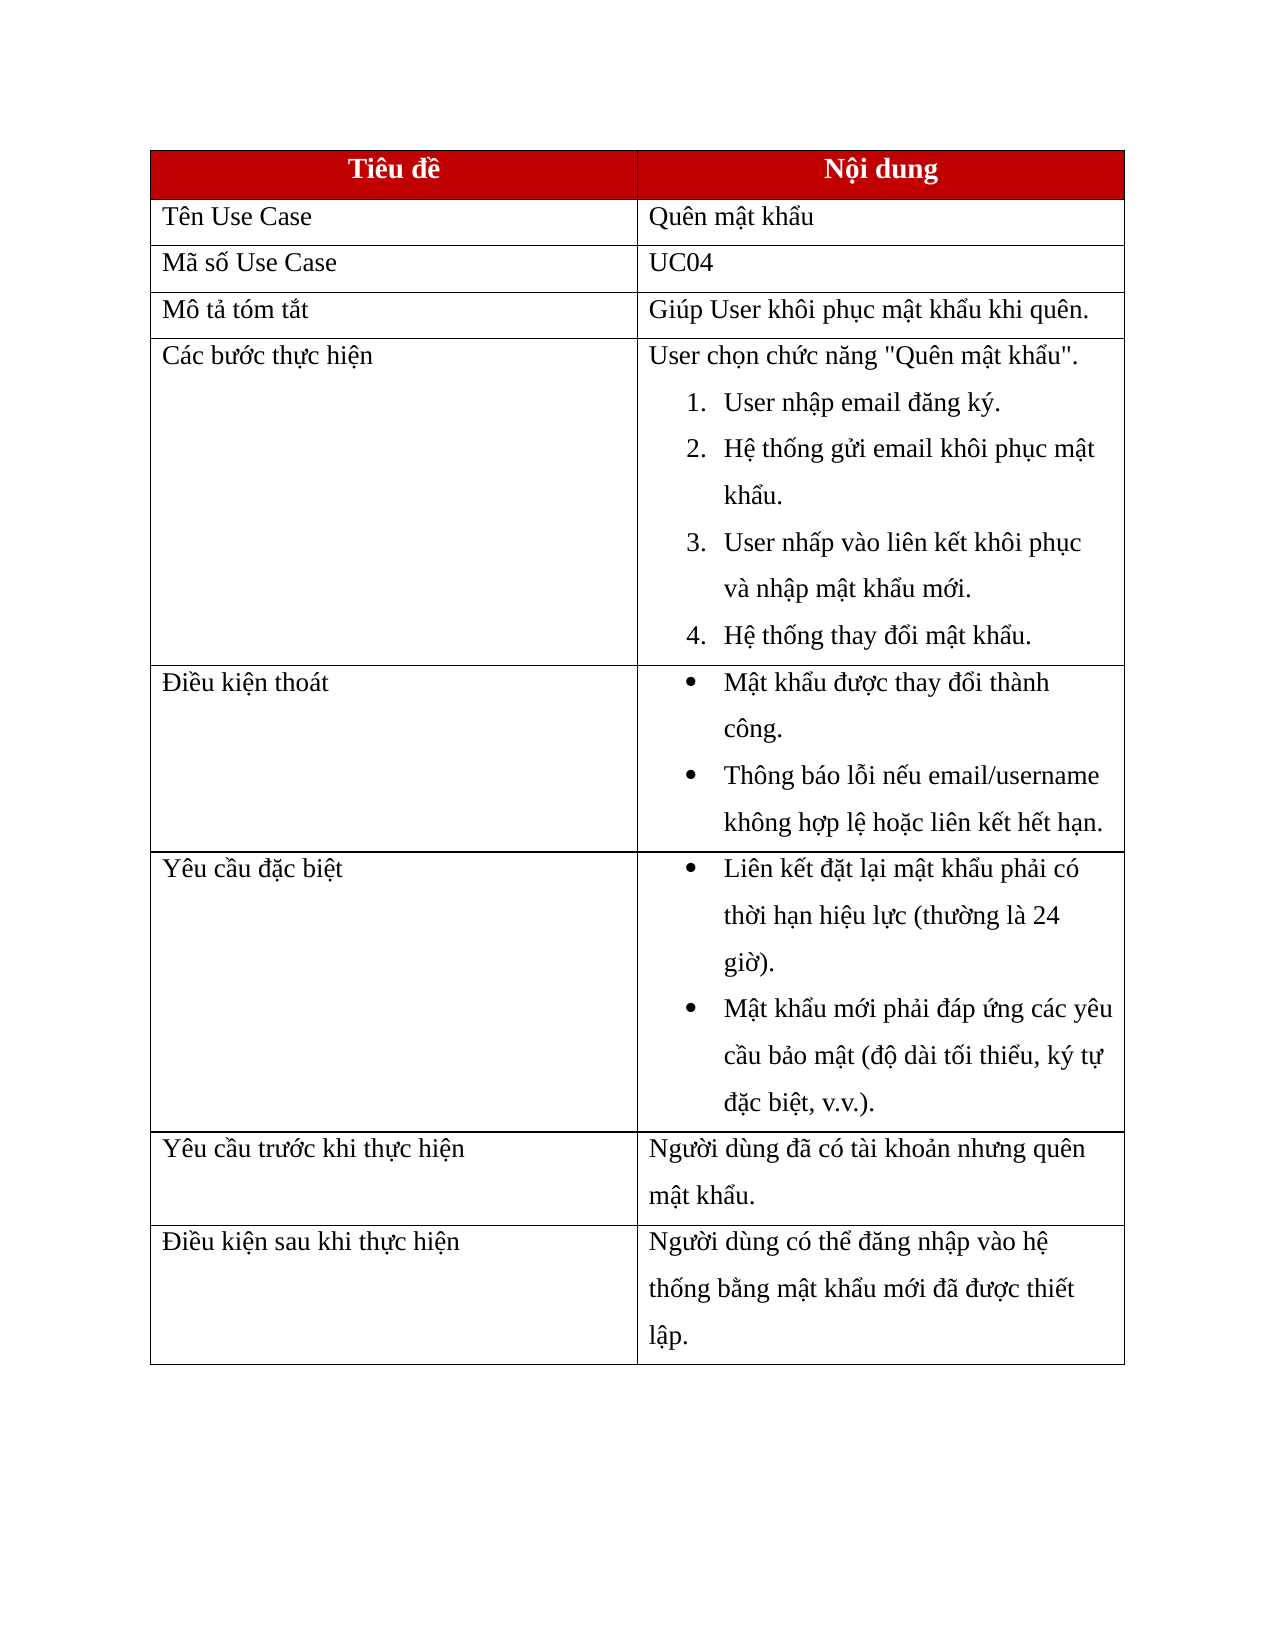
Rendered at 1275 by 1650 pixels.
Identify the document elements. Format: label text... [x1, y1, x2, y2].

table_cell UC04 [638, 246, 1124, 292]
table_cell Yêu cầu trước khi thực hiện [151, 1133, 637, 1224]
table_cell Giúp User khôi phục mật khẩu khi quên. [638, 293, 1124, 338]
table_cell Người dùng đã có tài khoản nhưng quên mật khẩu. [638, 1133, 1124, 1224]
table_cell Người dùng có thể đăng nhập vào hệ thống bằng mật khẩu mới đã được thiết lập. [638, 1226, 1124, 1364]
table_cell Điều kiện sau khi thực hiện [151, 1226, 637, 1364]
table_cell Mô tả tóm tắt [151, 293, 637, 338]
table_cell Quên mật khẩu [638, 200, 1124, 245]
table_cell Yêu cầu đặc biệt [151, 853, 637, 1131]
table_header Nội dung [638, 151, 1124, 199]
table_cell Liên kết đặt lại mật khẩu phải có thời hạn hiệu lực (thường là 24 giờ). Mật khẩu mới phải đáp ứng các yêu cầu bảo mật (độ dài tối thiểu, ký tự đặc biệt, v.v.). [638, 853, 1124, 1131]
table_cell Mật khẩu được thay đổi thành công. Thông báo lỗi nếu email/username không hợp lệ hoặc liên kết hết hạn. [638, 666, 1124, 851]
table_header Tiêu đề [151, 151, 637, 199]
table_cell Các bước thực hiện [151, 339, 637, 665]
table_cell Điều kiện thoát [151, 666, 637, 851]
table_cell User chọn chức năng "Quên mật khẩu". User nhập email đăng ký. Hệ thống gửi email khôi phục mật khẩu. User nhấp vào liên kết khôi phục và nhập mật khẩu mới. Hệ thống thay đổi mật khẩu. [638, 339, 1124, 665]
table_cell Tên Use Case [151, 200, 637, 245]
table_cell Mã số Use Case [151, 246, 637, 292]
